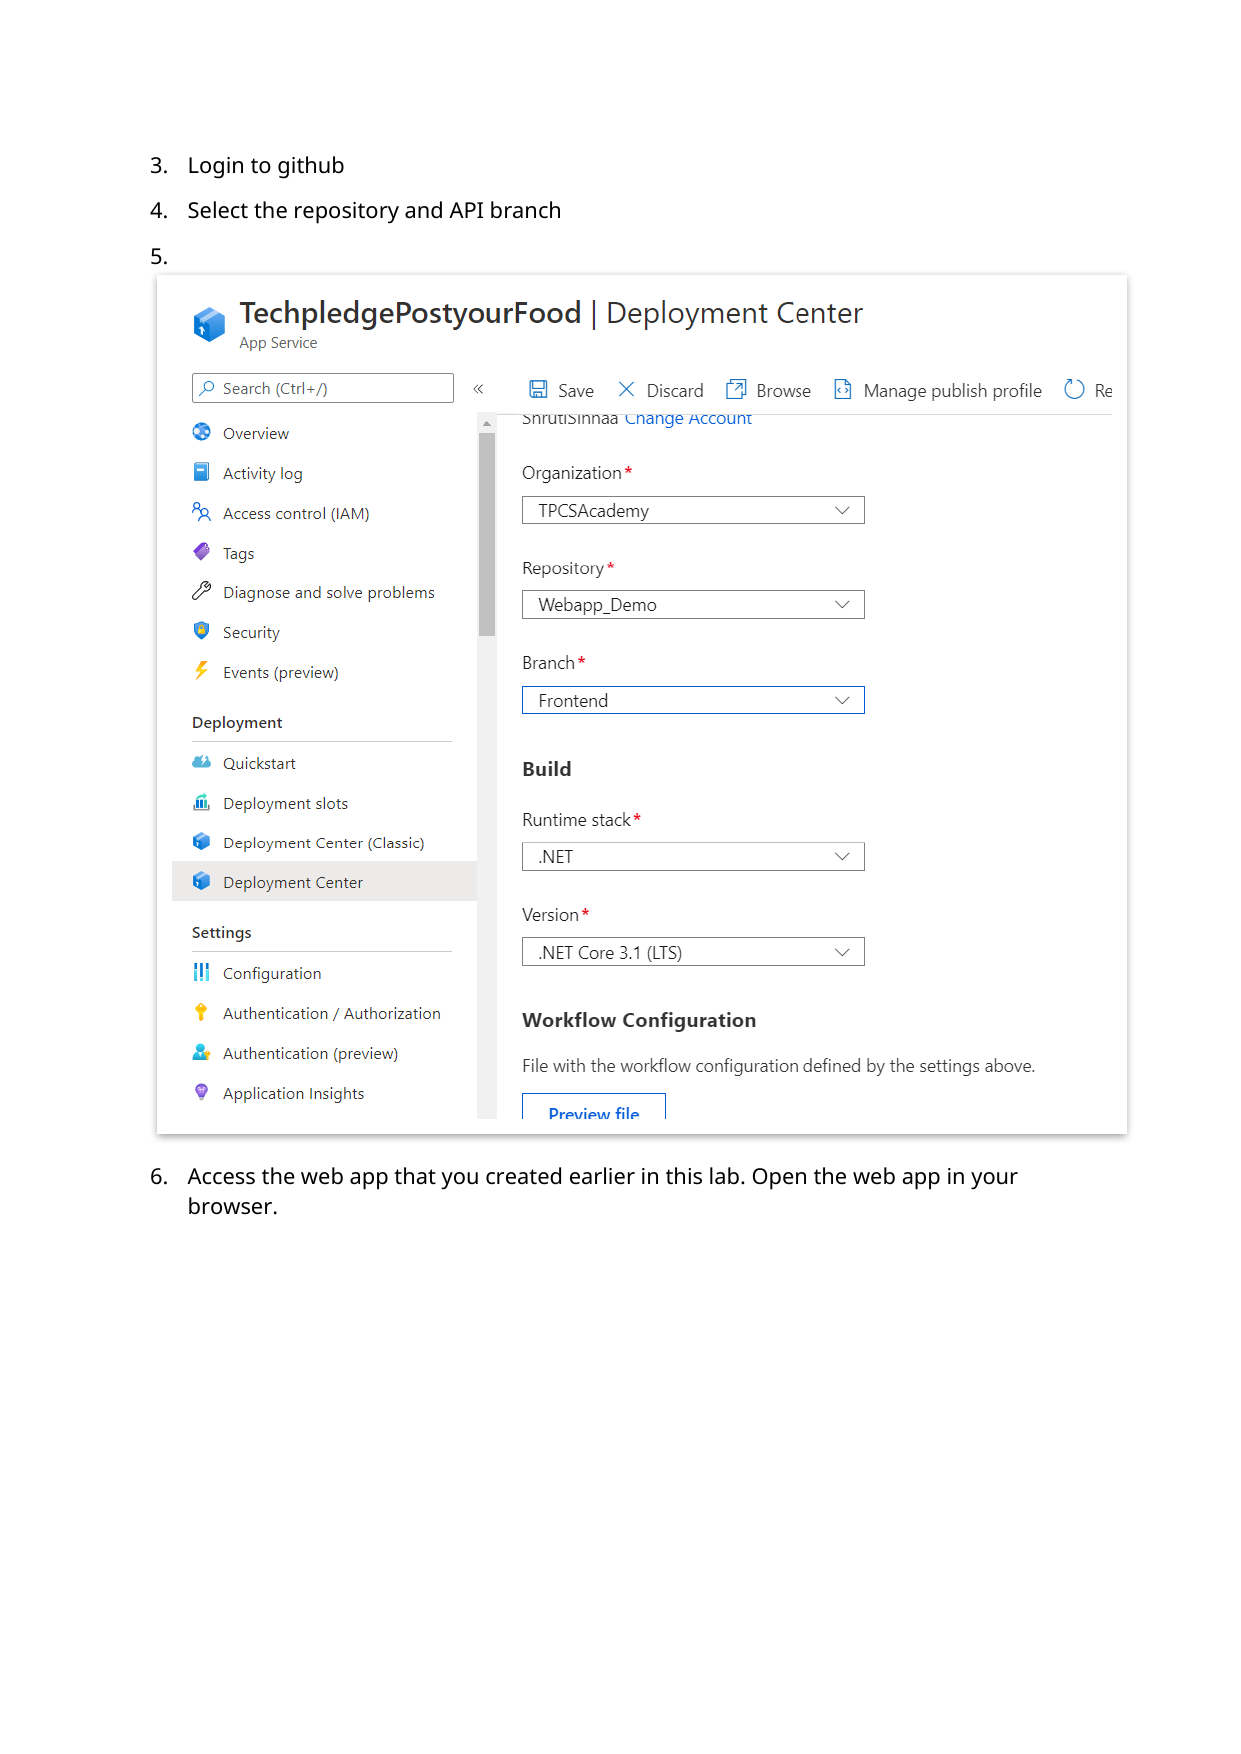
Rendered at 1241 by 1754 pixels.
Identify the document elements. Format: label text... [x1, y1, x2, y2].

list Select the repository and API branch [150, 195, 1090, 225]
list Login to github [150, 150, 1090, 180]
picture [172, 289, 1112, 1119]
list Access the web app that you created earlier in this lab. Open the web app in your browser. [150, 1161, 1090, 1221]
